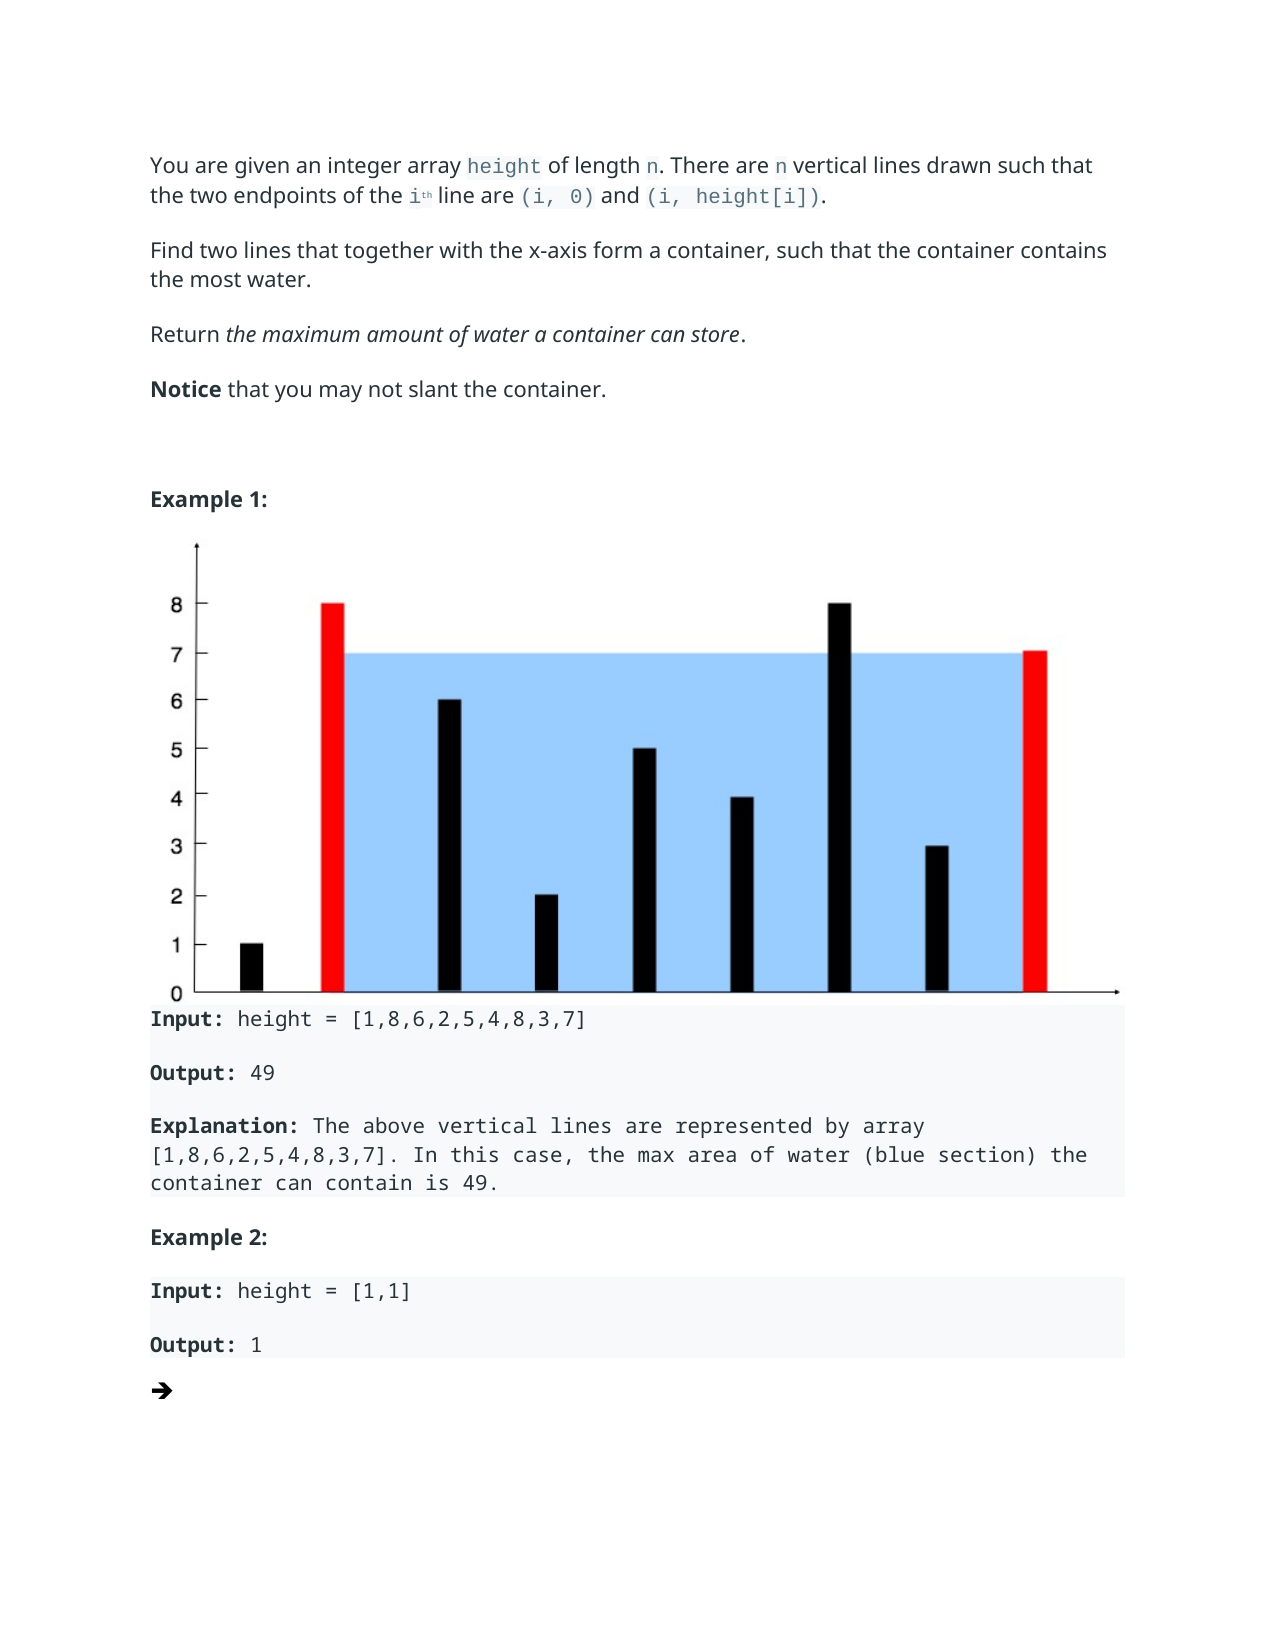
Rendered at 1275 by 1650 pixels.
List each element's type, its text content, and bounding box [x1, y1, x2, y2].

text Output: 1 [150, 1330, 1125, 1358]
text Find two lines that together with the x-axis form a container, such that the container contains the most water. [150, 234, 1125, 294]
text Example 1: [150, 483, 1125, 513]
text Input: height = [1,1] [150, 1277, 1125, 1305]
text You are given an integer array height of length n. There are n vertical lines drawn such that the two endpoints of the ith line are (i, 0) and (i, height[i]). [150, 150, 1125, 209]
text Explanation: The above vertical lines are represented by array [1,8,6,2,5,4,8,3,7]. In this case, the max area of water (blue section) the container can contain is 49. [150, 1111, 1125, 1197]
text Example 2: [150, 1222, 1125, 1252]
text Notice that you may not slant the container. [150, 374, 1125, 404]
text Output: 49 [150, 1058, 1125, 1086]
picture [150, 538, 1125, 1005]
text Return the maximum amount of water a container can store. [150, 319, 1125, 349]
text Input: height = [1,8,6,2,5,4,8,3,7] [150, 1005, 1125, 1033]
